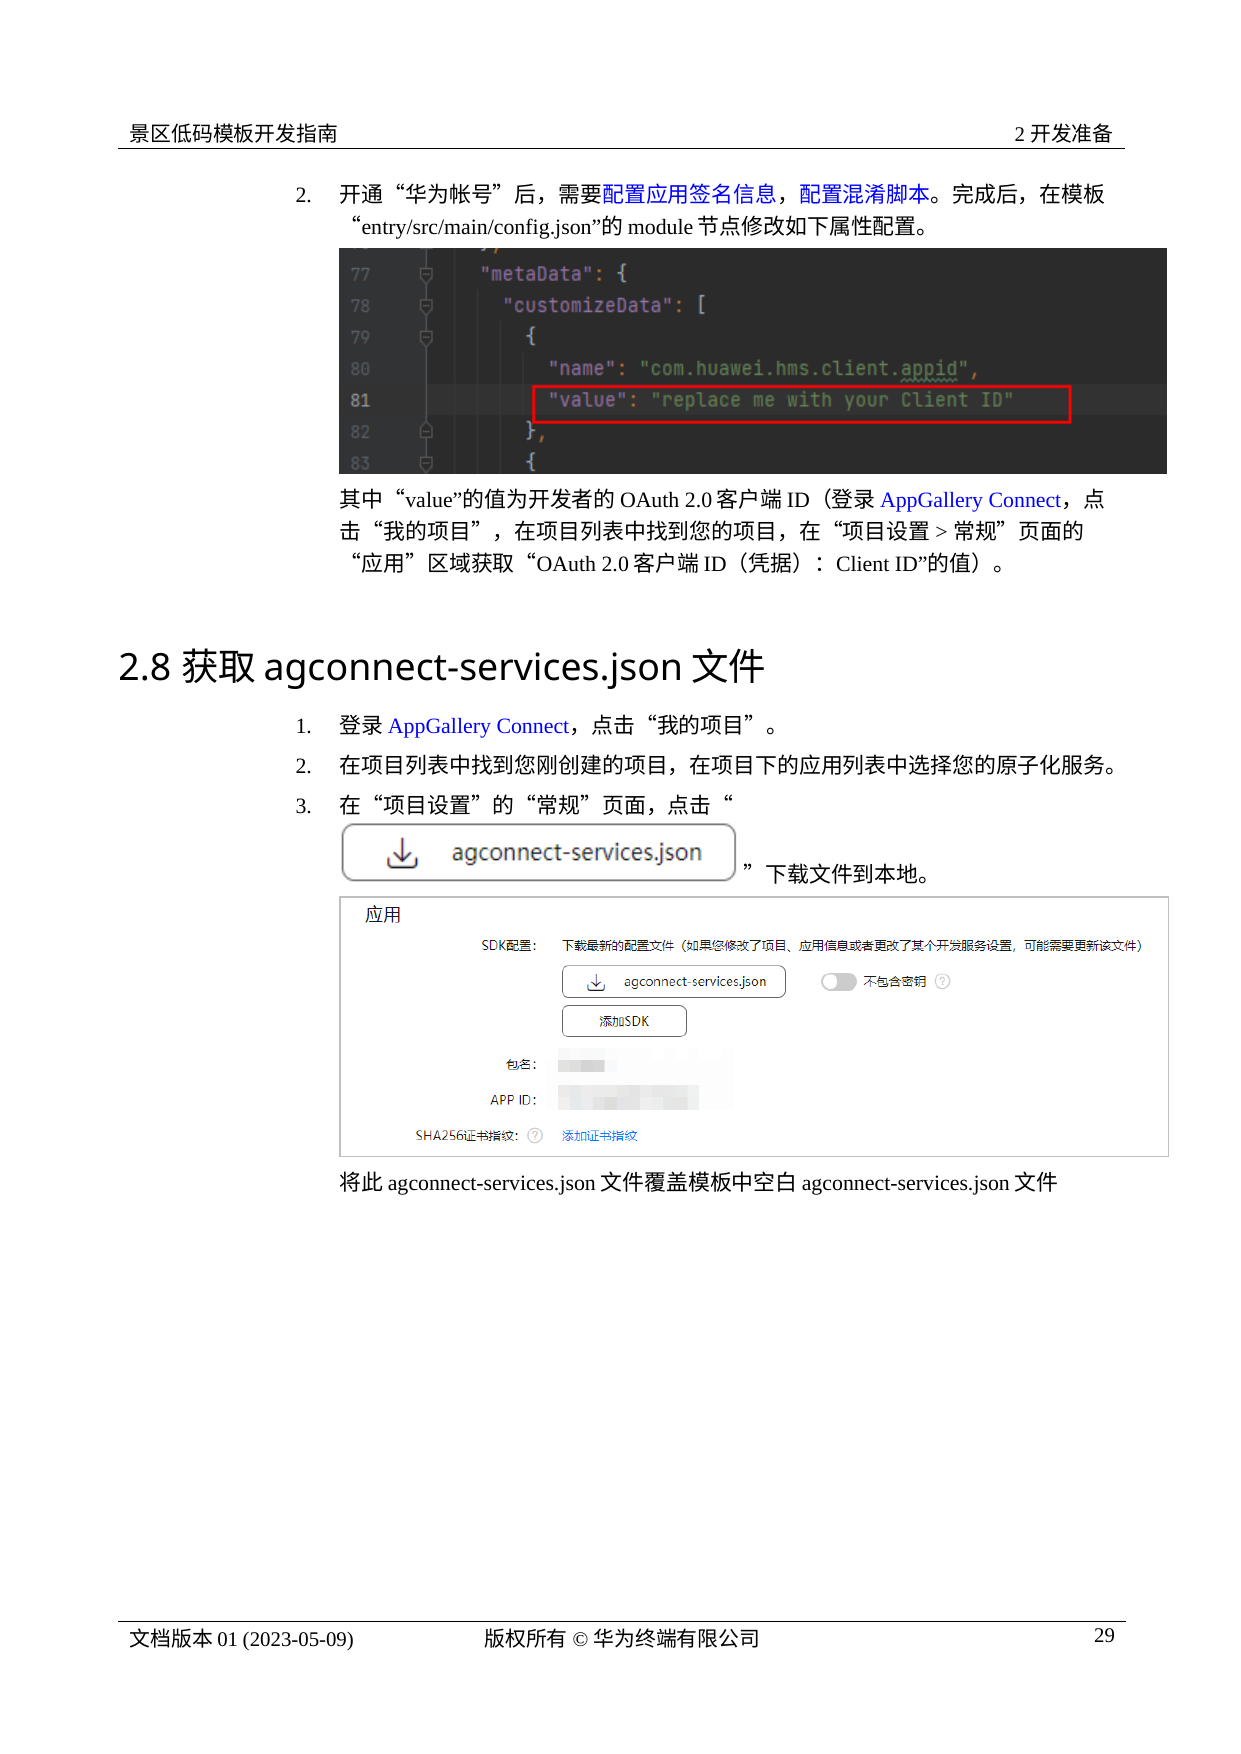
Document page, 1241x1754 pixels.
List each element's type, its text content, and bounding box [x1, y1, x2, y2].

picture [339, 248, 1167, 474]
list 其中“value”的值为开发者的OAuth 2.0客户端ID（登录AppGallery Connect，点击“我的项目”，在项目列表中找到您的项目，在“项目设置 > 常规”页面的“应用”区域获取“OAuth 2.0客户端ID（凭据）：Client ID”的值）。 [339, 482, 1122, 577]
list 开通“华为帐号”后，需要配置应用签名信息，配置混淆脚本。完成后，在模板“entry/src/main/config.json”的module节点修改如下属性配置。 [295, 177, 1122, 241]
list 登录AppGallery Connect，点击“我的项目”。 [295, 708, 1122, 739]
list 将此agconnect-services.json文件覆盖模板中空白agconnect-services.json文件 [339, 1164, 1122, 1196]
picture [339, 819, 744, 883]
subtitle 获取agconnect-services.json文件 [118, 640, 1122, 691]
list 在项目列表中找到您刚创建的项目，在项目下的应用列表中选择您的原子化服务。 [295, 748, 1122, 779]
picture [339, 896, 1169, 1157]
